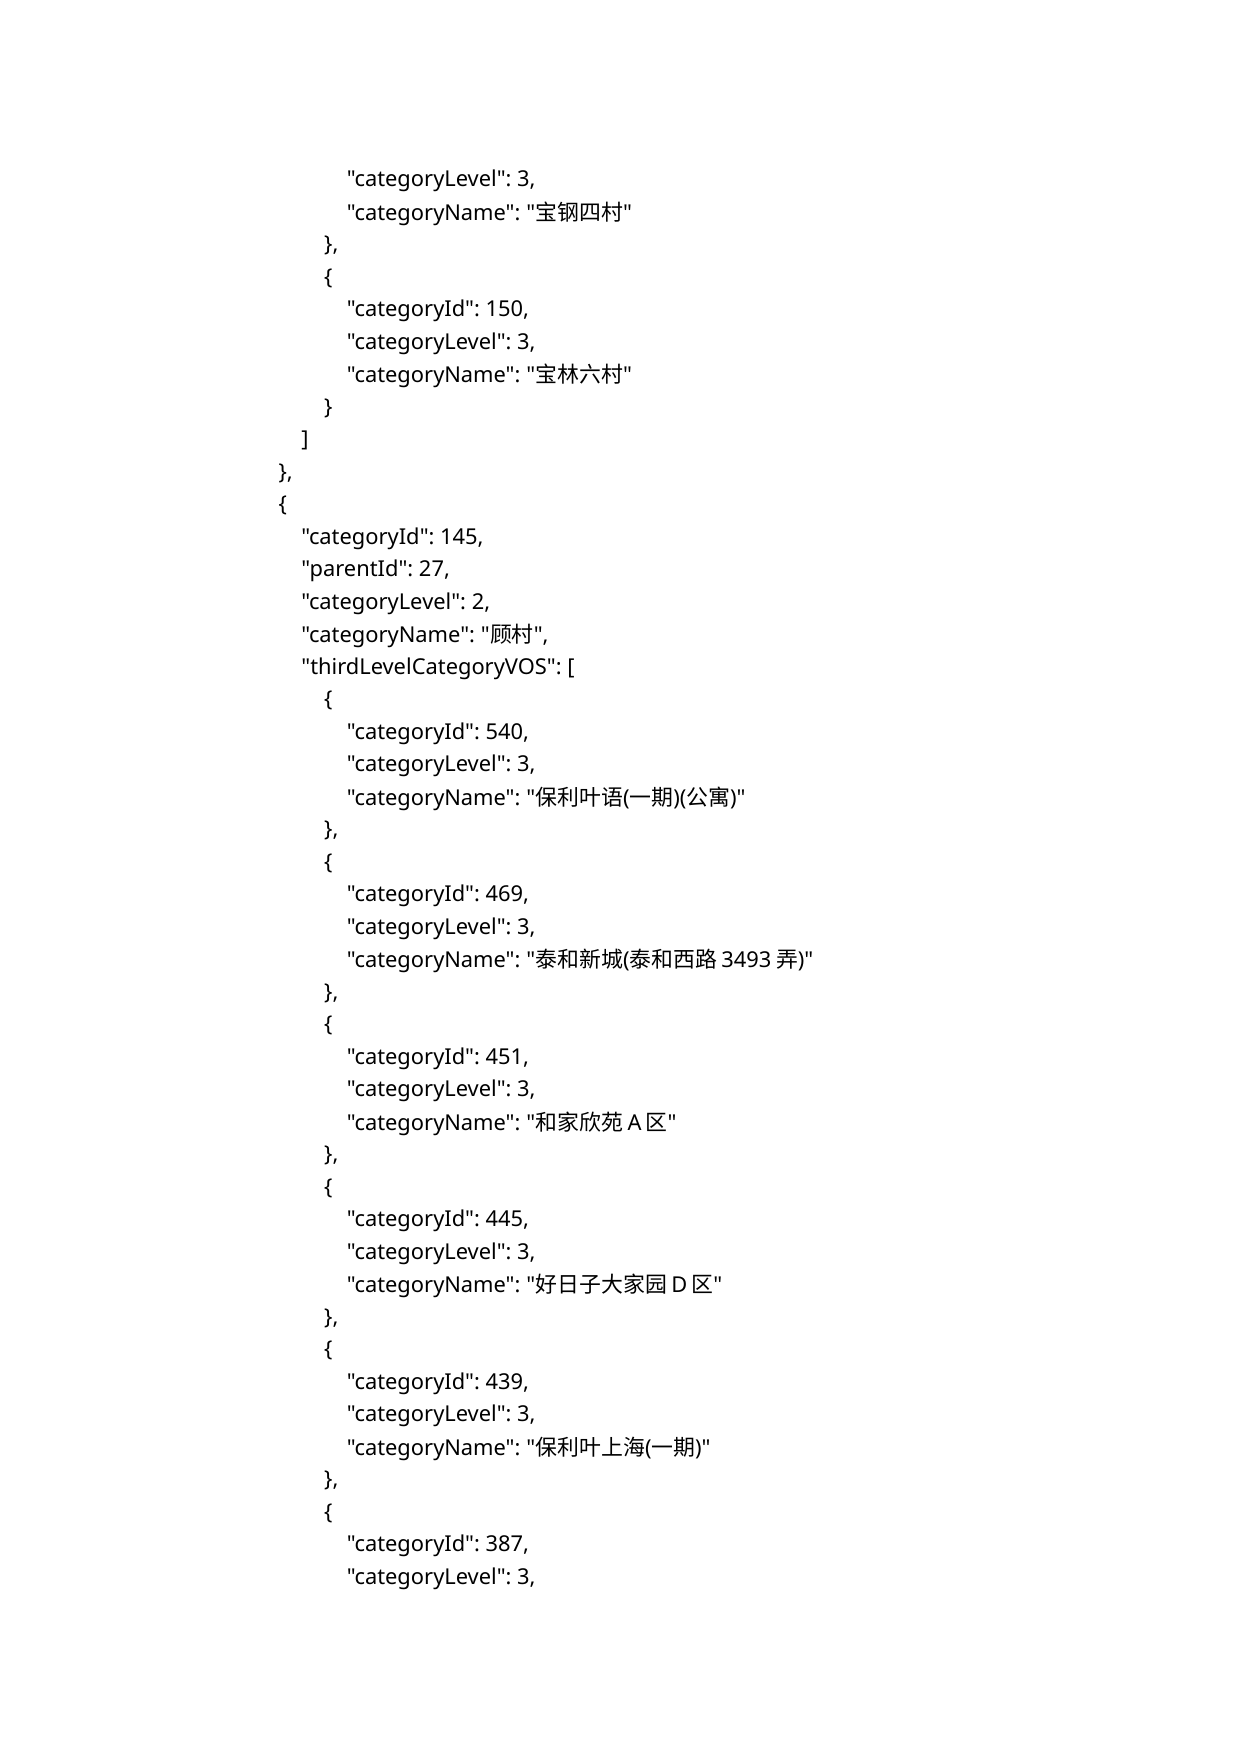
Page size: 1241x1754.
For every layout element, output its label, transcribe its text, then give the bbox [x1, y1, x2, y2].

text "categoryId": 451, [187, 1039, 1053, 1072]
text "thirdLevelCategoryVOS": [ [187, 649, 1053, 682]
text "categoryLevel": 3, [187, 1397, 1053, 1429]
text { [187, 487, 1053, 519]
text }, [187, 812, 1053, 844]
text "categoryId": 540, [187, 714, 1053, 747]
text "categoryLevel": 3, [187, 909, 1053, 942]
text { [187, 844, 1053, 877]
text "categoryLevel": 3, [187, 1559, 1053, 1592]
text "categoryId": 469, [187, 877, 1053, 909]
text "categoryLevel": 2, [187, 584, 1053, 617]
text "categoryName": "泰和新城(泰和西路3493弄)" [187, 942, 1053, 974]
text "categoryName": "宝钢四村" [187, 194, 1053, 227]
text "categoryLevel": 3, [187, 324, 1053, 357]
text ] [187, 422, 1053, 454]
text "parentId": 27, [187, 552, 1053, 584]
text "categoryId": 150, [187, 292, 1053, 324]
text "categoryId": 445, [187, 1202, 1053, 1234]
text "categoryLevel": 3, [187, 1234, 1053, 1267]
text "categoryName": "宝林六村" [187, 357, 1053, 389]
text { [187, 259, 1053, 292]
text "categoryName": "顾村", [187, 617, 1053, 649]
text }, [187, 974, 1053, 1007]
text }, [187, 1137, 1053, 1169]
text "categoryId": 439, [187, 1364, 1053, 1397]
text "categoryName": "保利叶语(一期)(公寓)" [187, 779, 1053, 812]
text }, [187, 454, 1053, 487]
text "categoryLevel": 3, [187, 1072, 1053, 1104]
text "categoryName": "和家欣苑A区" [187, 1104, 1053, 1137]
text "categoryName": "好日子大家园D区" [187, 1267, 1053, 1299]
text { [187, 682, 1053, 714]
text { [187, 1332, 1053, 1364]
text { [187, 1169, 1053, 1202]
text { [187, 1007, 1053, 1039]
text "categoryId": 387, [187, 1527, 1053, 1559]
text { [187, 1494, 1053, 1527]
text }, [187, 227, 1053, 259]
text "categoryLevel": 3, [187, 747, 1053, 779]
text "categoryId": 145, [187, 519, 1053, 552]
text "categoryName": "保利叶上海(一期)" [187, 1429, 1053, 1462]
text }, [187, 1462, 1053, 1494]
text "categoryLevel": 3, [187, 162, 1053, 194]
text } [187, 389, 1053, 422]
text }, [187, 1299, 1053, 1332]
